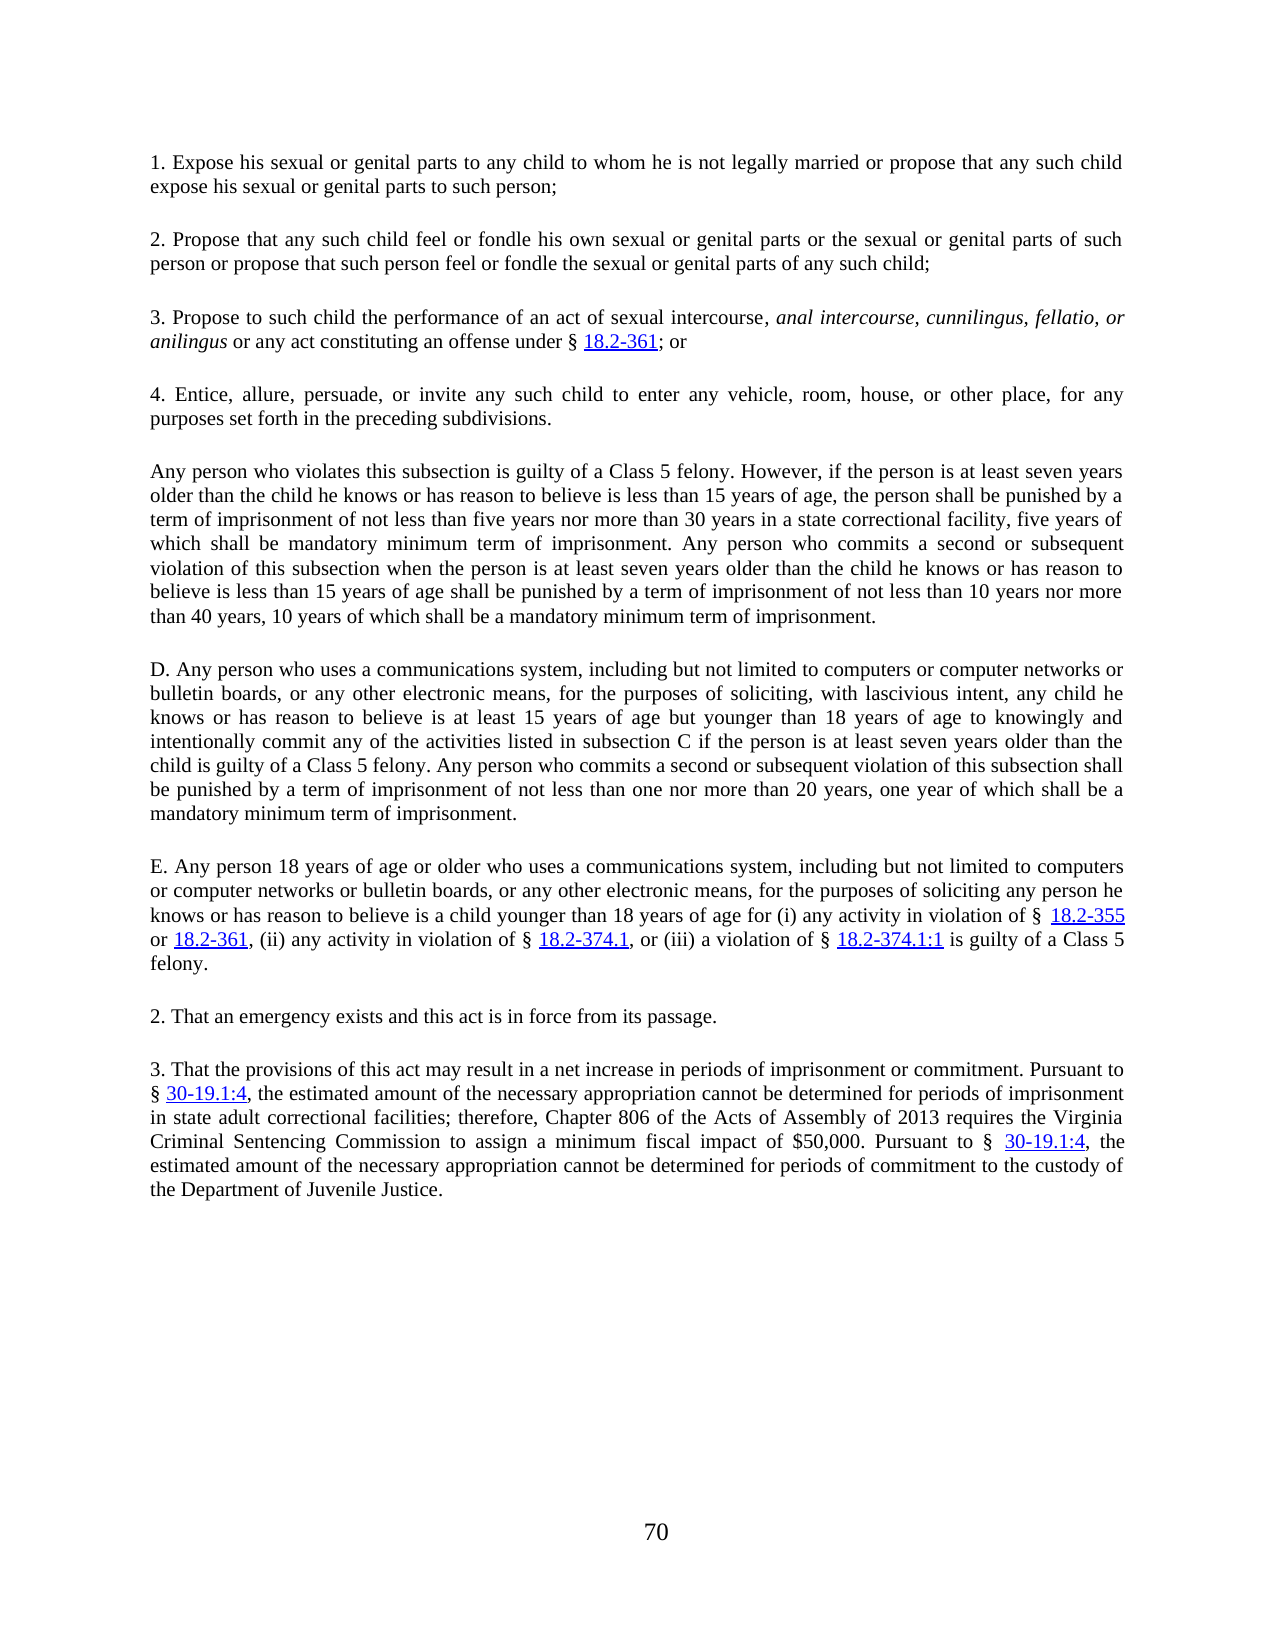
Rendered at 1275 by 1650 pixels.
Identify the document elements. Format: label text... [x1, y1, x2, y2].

text D. Any person who uses a communications system, including but not limited to computers or computer networks or bulletin boards, or any other electronic means, for the purposes of soliciting, with lascivious intent, any child he knows or has reason to believe is at least 15 years of age but younger than 18 years of age to knowingly and intentionally commit any of the activities listed in subsection C if the person is at least seven years older than the child is guilty of a Class 5 felony. Any person who commits a second or subsequent violation of this subsection shall be punished by a term of imprisonment of not less than one nor more than 20 years, one year of which shall be a mandatory minimum term of imprisonment. [150, 657, 1125, 825]
text 2. Propose that any such child feel or fondle his own sexual or genital parts or the sexual or genital parts of such person or propose that such person feel or fondle the sexual or genital parts of any such child; [150, 227, 1125, 275]
text E. Any person 18 years of age or older who uses a communications system, including but not limited to computers or computer networks or bulletin boards, or any other electronic means, for the purposes of soliciting any person he knows or has reason to believe is a child younger than 18 years of age for (i) any activity in violation of § 18.2-355 or 18.2-361, (ii) any activity in violation of § 18.2-374.1, or (iii) a violation of § 18.2-374.1:1 is guilty of a Class 5 felony. [150, 854, 1125, 975]
text 4. Entice, allure, persuade, or invite any such child to enter any vehicle, room, house, or other place, for any purposes set forth in the preceding subdivisions. [150, 382, 1125, 430]
text 3. That the provisions of this act may result in a net increase in periods of imprisonment or commitment. Pursuant to § 30-19.1:4, the estimated amount of the necessary appropriation cannot be determined for periods of imprisonment in state adult correctional facilities; therefore, Chapter 806 of the Acts of Assembly of 2013 requires the Virginia Criminal Sentencing Commission to assign a minimum fiscal impact of $50,000. Pursuant to § 30-19.1:4, the estimated amount of the necessary appropriation cannot be determined for periods of commitment to the custody of the Department of Juvenile Justice. [150, 1057, 1125, 1201]
text 2. That an emergency exists and this act is in force from its passage. [150, 1004, 1125, 1028]
text Any person who violates this subsection is guilty of a Class 5 felony. However, if the person is at least seven years older than the child he knows or has reason to believe is less than 15 years of age, the person shall be punished by a term of imprisonment of not less than five years nor more than 30 years in a state correctional facility, five years of which shall be mandatory minimum term of imprisonment. Any person who commits a second or subsequent violation of this subsection when the person is at least seven years older than the child he knows or has reason to believe is less than 15 years of age shall be punished by a term of imprisonment of not less than 10 years nor more than 40 years, 10 years of which shall be a mandatory minimum term of imprisonment. [150, 459, 1125, 628]
text 1. Expose his sexual or genital parts to any child to whom he is not legally married or propose that any such child expose his sexual or genital parts to such person; [150, 150, 1125, 198]
text 3. Propose to such child the performance of an act of sexual intercourse, anal intercourse, cunnilingus, fellatio, or anilingus or any act constituting an offense under § 18.2-361; or [150, 304, 1125, 353]
